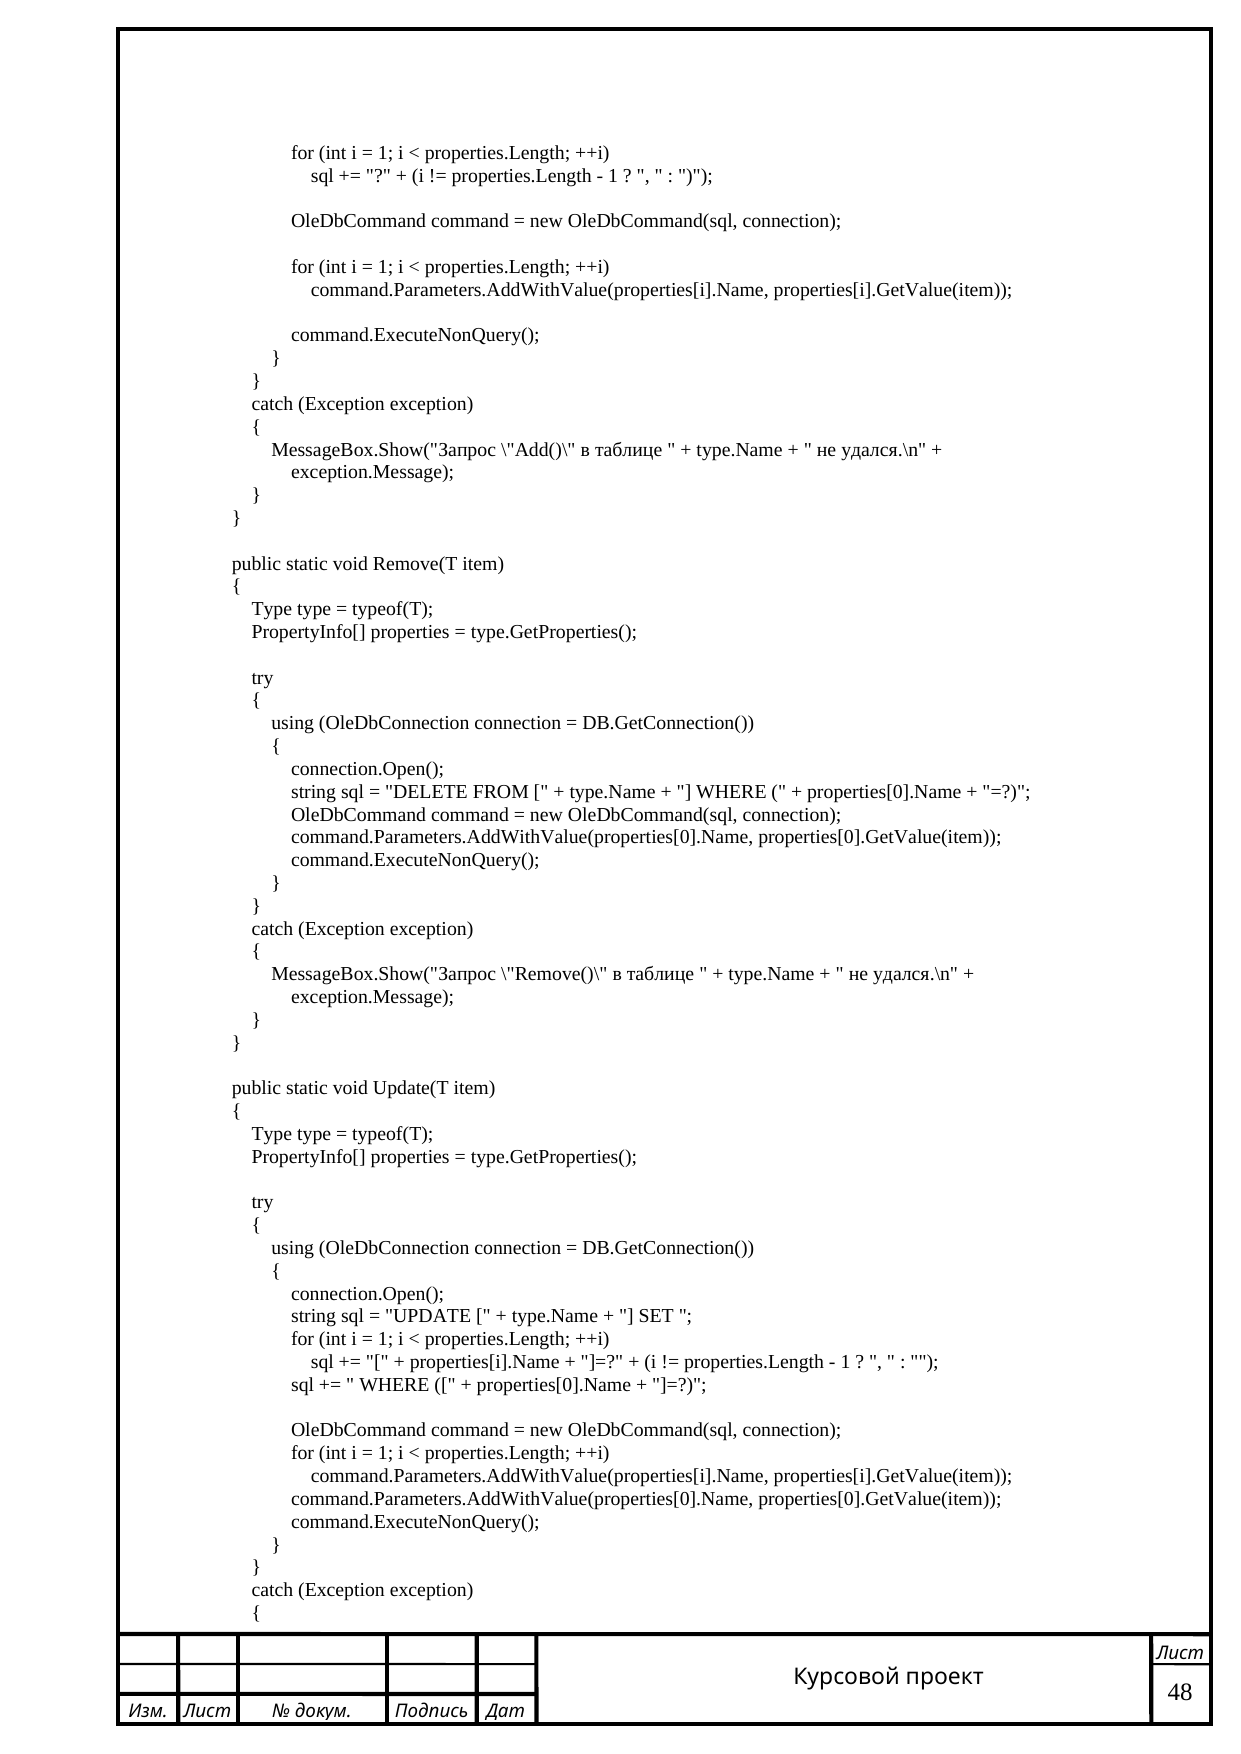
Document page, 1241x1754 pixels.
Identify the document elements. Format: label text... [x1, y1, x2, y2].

text try [192, 666, 1181, 688]
text sql += "[" + properties[i].Name + "]=?" + (i != properties.Length - 1 ? ", " : ""); [192, 1350, 1181, 1373]
text OleDbCommand command = new OleDbCommand(sql, connection); [192, 209, 1181, 232]
text catch (Exception exception) [192, 392, 1181, 415]
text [192, 141, 1181, 164]
text } [192, 483, 1181, 506]
text command.Parameters.AddWithValue(properties[0].Name, properties[0].GetValue(item)); [192, 825, 1181, 848]
text string sql = "UPDATE [" + type.Name + "] SET "; [192, 1304, 1181, 1327]
text } [192, 1031, 1181, 1053]
text command.ExecuteNonQuery(); [192, 323, 1181, 346]
text { [192, 1213, 1181, 1236]
text for (int i = 1; i < properties.Length; ++i) [192, 1327, 1181, 1350]
text using (OleDbConnection connection = DB.GetConnection()) [192, 711, 1181, 734]
text connection.Open(); [192, 1282, 1181, 1304]
text { [192, 415, 1181, 437]
text command.ExecuteNonQuery(); [192, 848, 1181, 871]
text public static void Remove(T item) [192, 552, 1181, 574]
text { [192, 1259, 1181, 1282]
text } [192, 1532, 1181, 1555]
text catch (Exception exception) [192, 917, 1181, 939]
text connection.Open(); [192, 757, 1181, 780]
text sql += "?" + (i != properties.Length - 1 ? ", " : ")"); [192, 164, 1181, 187]
text for (int i = 1; i < properties.Length; ++i) [192, 1441, 1181, 1464]
text try [192, 1190, 1181, 1213]
text { [192, 939, 1181, 962]
text command.Parameters.AddWithValue(properties[i].Name, properties[i].GetValue(item)); [192, 1464, 1181, 1487]
text catch (Exception exception) [192, 1578, 1181, 1601]
text } [192, 346, 1181, 369]
text string sql = "DELETE FROM [" + type.Name + "] WHERE (" + properties[0].Name + "=?)"; [192, 780, 1181, 802]
text OleDbCommand command = new OleDbCommand(sql, connection); [192, 802, 1181, 825]
text sql += " WHERE ([" + properties[0].Name + "]=?)"; [192, 1373, 1181, 1396]
text MessageBox.Show("Запрос \"Remove()\" в таблице " + type.Name + " не удался.\n" + [192, 962, 1181, 985]
text { [192, 1601, 1181, 1624]
text { [192, 1099, 1181, 1122]
text } [192, 506, 1181, 529]
text } [192, 871, 1181, 894]
text OleDbCommand command = new OleDbCommand(sql, connection); [192, 1418, 1181, 1441]
text } [192, 369, 1181, 392]
text PropertyInfo[] properties = type.GetProperties(); [192, 1145, 1181, 1167]
text } [192, 1008, 1181, 1031]
text using (OleDbConnection connection = DB.GetConnection()) [192, 1236, 1181, 1259]
text } [192, 894, 1181, 917]
text { [192, 734, 1181, 757]
text Type type = typeof(T); [192, 1122, 1181, 1145]
text for (int i = 1; i < properties.Length; ++i) [192, 255, 1181, 278]
text exception.Message); [192, 985, 1181, 1008]
text Type type = typeof(T); [192, 597, 1181, 620]
text exception.Message); [192, 460, 1181, 483]
text MessageBox.Show("Запрос \"Add()\" в таблице " + type.Name + " не удался.\n" + [192, 437, 1181, 460]
text command.Parameters.AddWithValue(properties[0].Name, properties[0].GetValue(item)); [192, 1487, 1181, 1510]
text } [192, 1555, 1181, 1578]
text command.ExecuteNonQuery(); [192, 1510, 1181, 1532]
text command.Parameters.AddWithValue(properties[i].Name, properties[i].GetValue(item)); [192, 278, 1181, 301]
text public static void Update(T item) [192, 1076, 1181, 1099]
text { [192, 688, 1181, 711]
text { [192, 574, 1181, 597]
text PropertyInfo[] properties = type.GetProperties(); [192, 620, 1181, 643]
